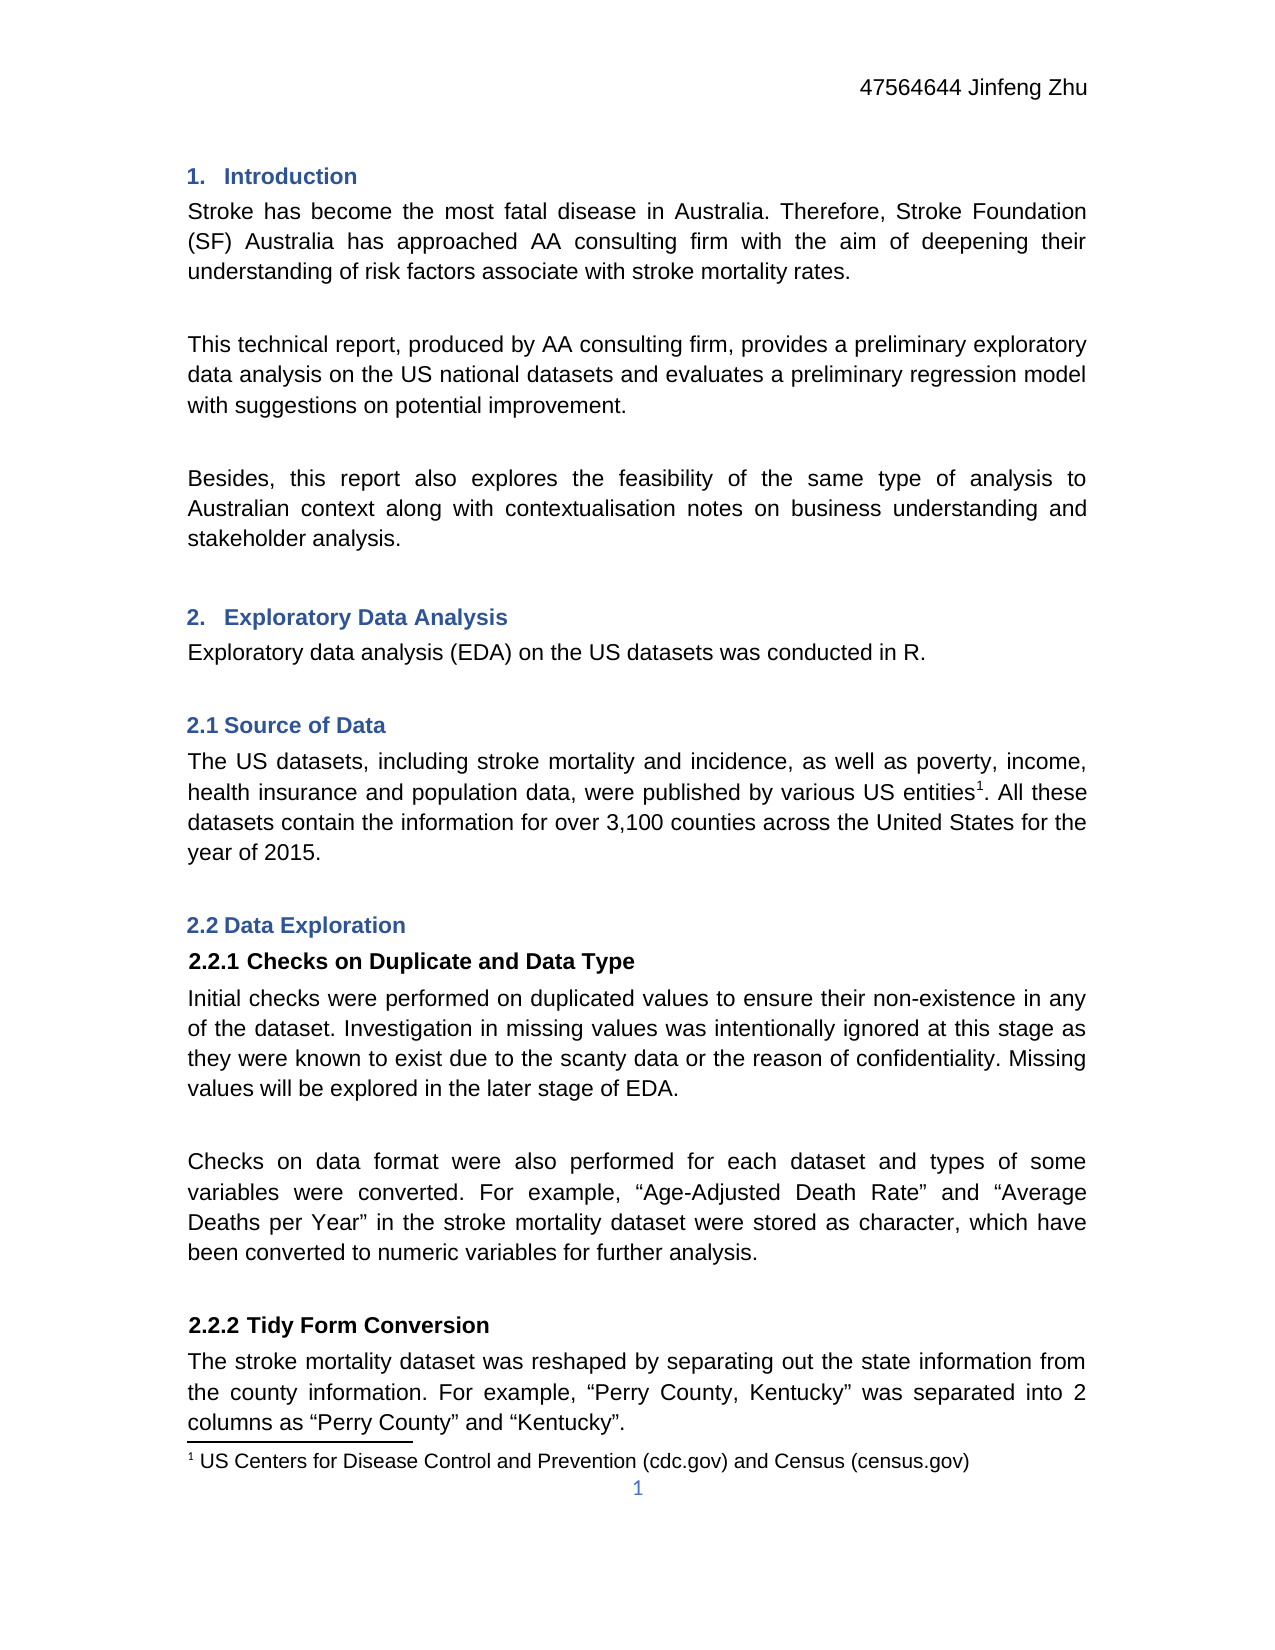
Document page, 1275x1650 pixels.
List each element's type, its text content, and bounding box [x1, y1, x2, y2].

text Stroke has become the most fatal disease in Australia. Therefore, Stroke Foundation (SF) Australia has approached AA consulting firm with the aim of deepening their understanding of risk factors associate with stroke mortality rates. [187, 198, 1087, 285]
subtitle Tidy Form Conversion [188, 1312, 1087, 1338]
text The stroke mortality dataset was reshaped by separating out the state information from the county information. For example, “Perry County, Kentucky” was separated into 2 columns as “Perry County” and “Kentucky”. [187, 1348, 1087, 1435]
text This technical report, produced by AA consulting firm, provides a preliminary exploratory data analysis on the US national datasets and evaluates a preliminary regression model with suggestions on potential improvement. [187, 331, 1087, 418]
subtitle Exploratory Data Analysis [186, 604, 1087, 631]
text Besides, this report also explores the feasibility of the same type of analysis to Australian context along with contextualisation notes on business understanding and stakeholder analysis. [187, 464, 1087, 551]
subtitle Introduction [186, 163, 1087, 189]
text Initial checks were performed on duplicated values to ensure their non-existence in any of the dataset. Investigation in missing values was intentionally ignored at this stage as they were known to exist due to the scanty data or the reason of confidentiality. Missing values will be explored in the later stage of EDA. [187, 985, 1087, 1102]
subtitle Checks on Duplicate and Data Type [188, 948, 1087, 974]
text Checks on data format were also performed for each dataset and types of some variables were converted. For example, “Age-Adjusted Death Rate” and “Average Deaths per Year” in the stroke mortality dataset were stored as character, which have been converted to numeric variables for further analysis. [187, 1148, 1087, 1265]
text The US datasets, including stroke mortality and incidence, as well as poverty, income, health insurance and population data, were published by various US entities. All these datasets contain the information for over 3,100 counties across the United States for the year of 2015. [187, 748, 1087, 865]
subtitle Source of Data [186, 712, 1087, 738]
text Exploratory data analysis (EDA) on the US datasets was conducted in R. [187, 639, 1087, 665]
subtitle Data Exploration [186, 912, 1087, 938]
